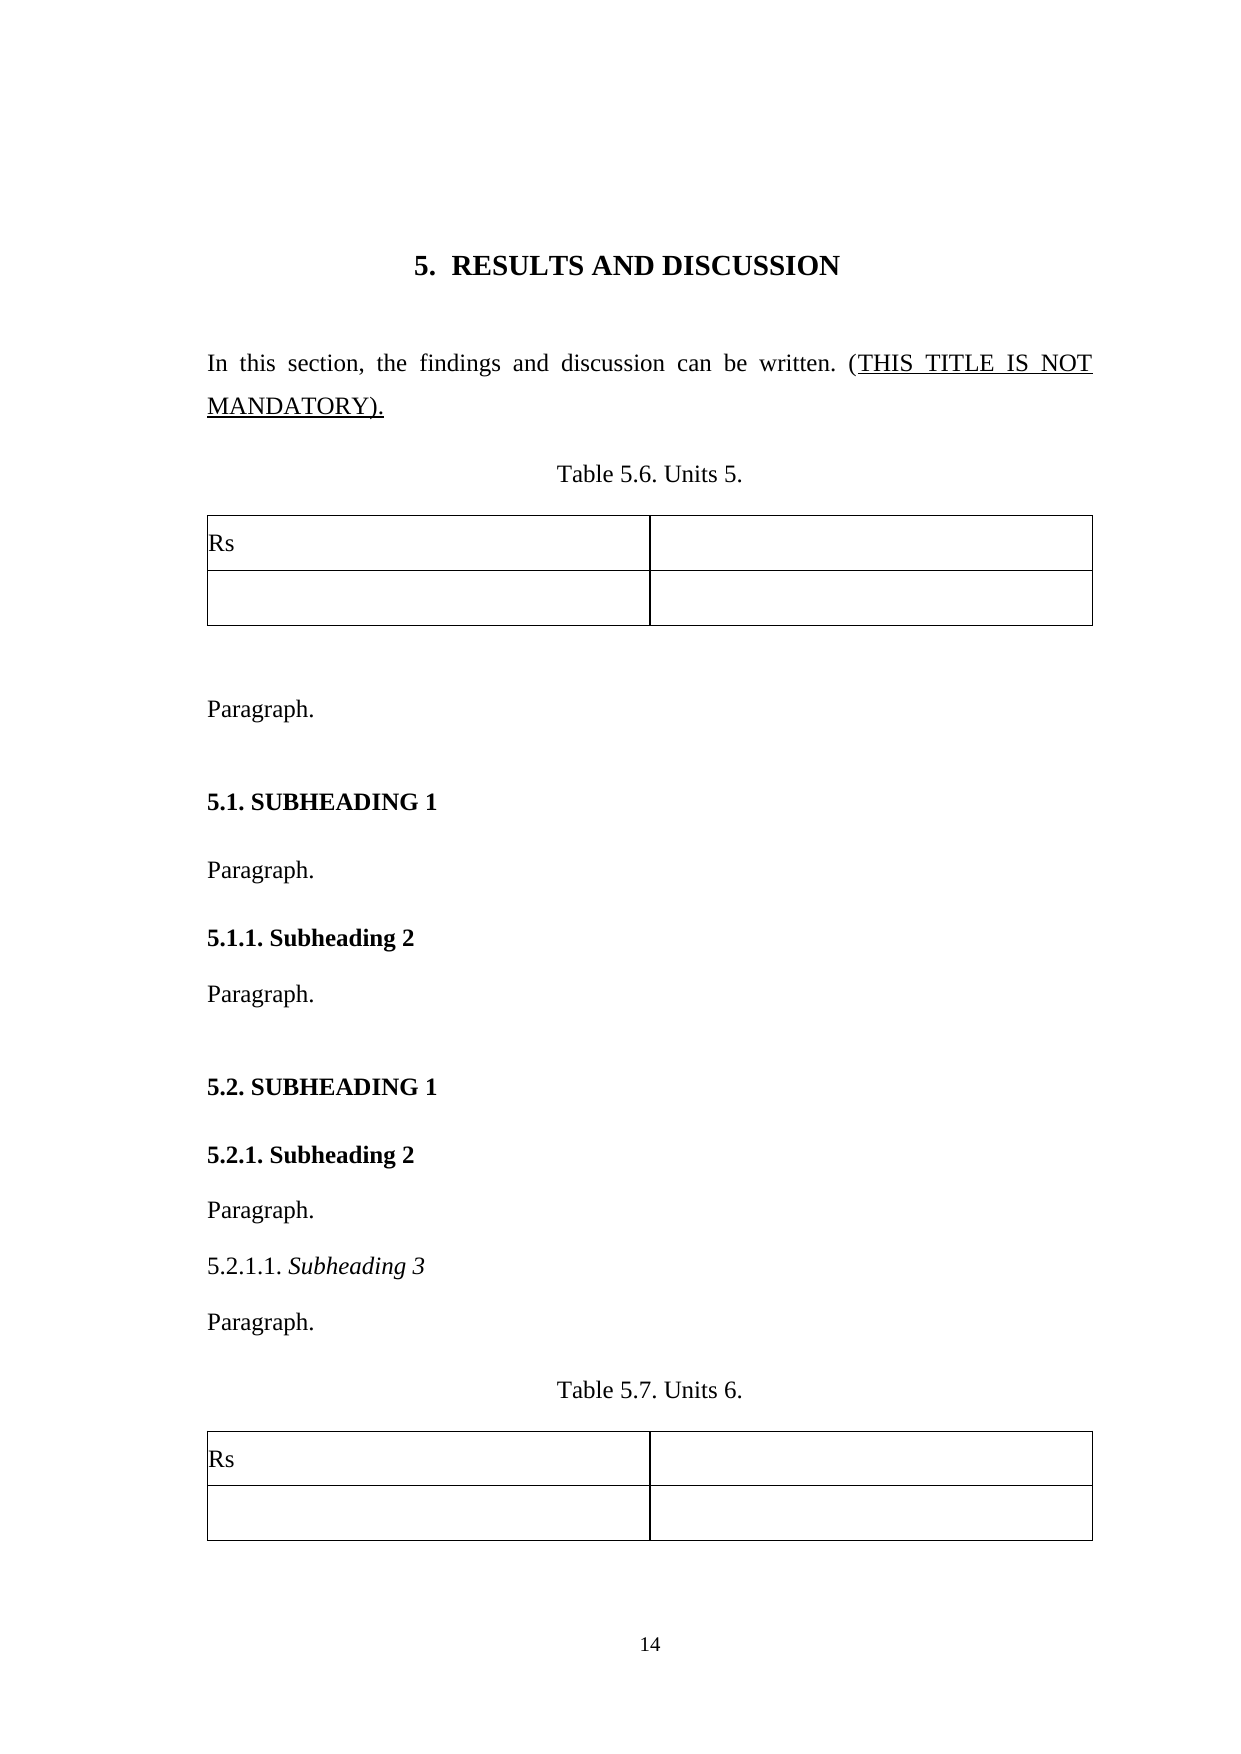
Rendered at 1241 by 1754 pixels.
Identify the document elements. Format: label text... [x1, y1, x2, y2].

text In this section, the findings and discussion can be written. (THIS TITLE IS NOT MANDATORY). [207, 348, 1092, 420]
table_header [651, 1432, 1092, 1485]
table_header Rs [208, 516, 649, 570]
text Paragraph. [207, 1307, 1092, 1336]
subtitle Subheading 2 [207, 923, 1092, 952]
text Paragraph. [207, 855, 1092, 884]
subtitle RESULTS AND DISCUSSION [162, 248, 1092, 281]
table_cell [208, 1486, 649, 1540]
subtitle Subheading 2 [207, 1140, 1092, 1169]
text Paragraph. [207, 1196, 1092, 1224]
table_cell [208, 571, 649, 624]
text Paragraph. [207, 694, 1092, 722]
subtitle Subheading 3 [207, 1251, 1092, 1280]
text Paragraph. [207, 979, 1092, 1007]
subtitle SUBHEADING 1 [207, 787, 1092, 816]
table_cell [651, 1486, 1092, 1540]
subtitle SUBHEADING 1 [207, 1072, 1092, 1101]
table_header Rs [208, 1432, 649, 1485]
table_header [651, 516, 1092, 570]
table_cell [651, 571, 1092, 624]
